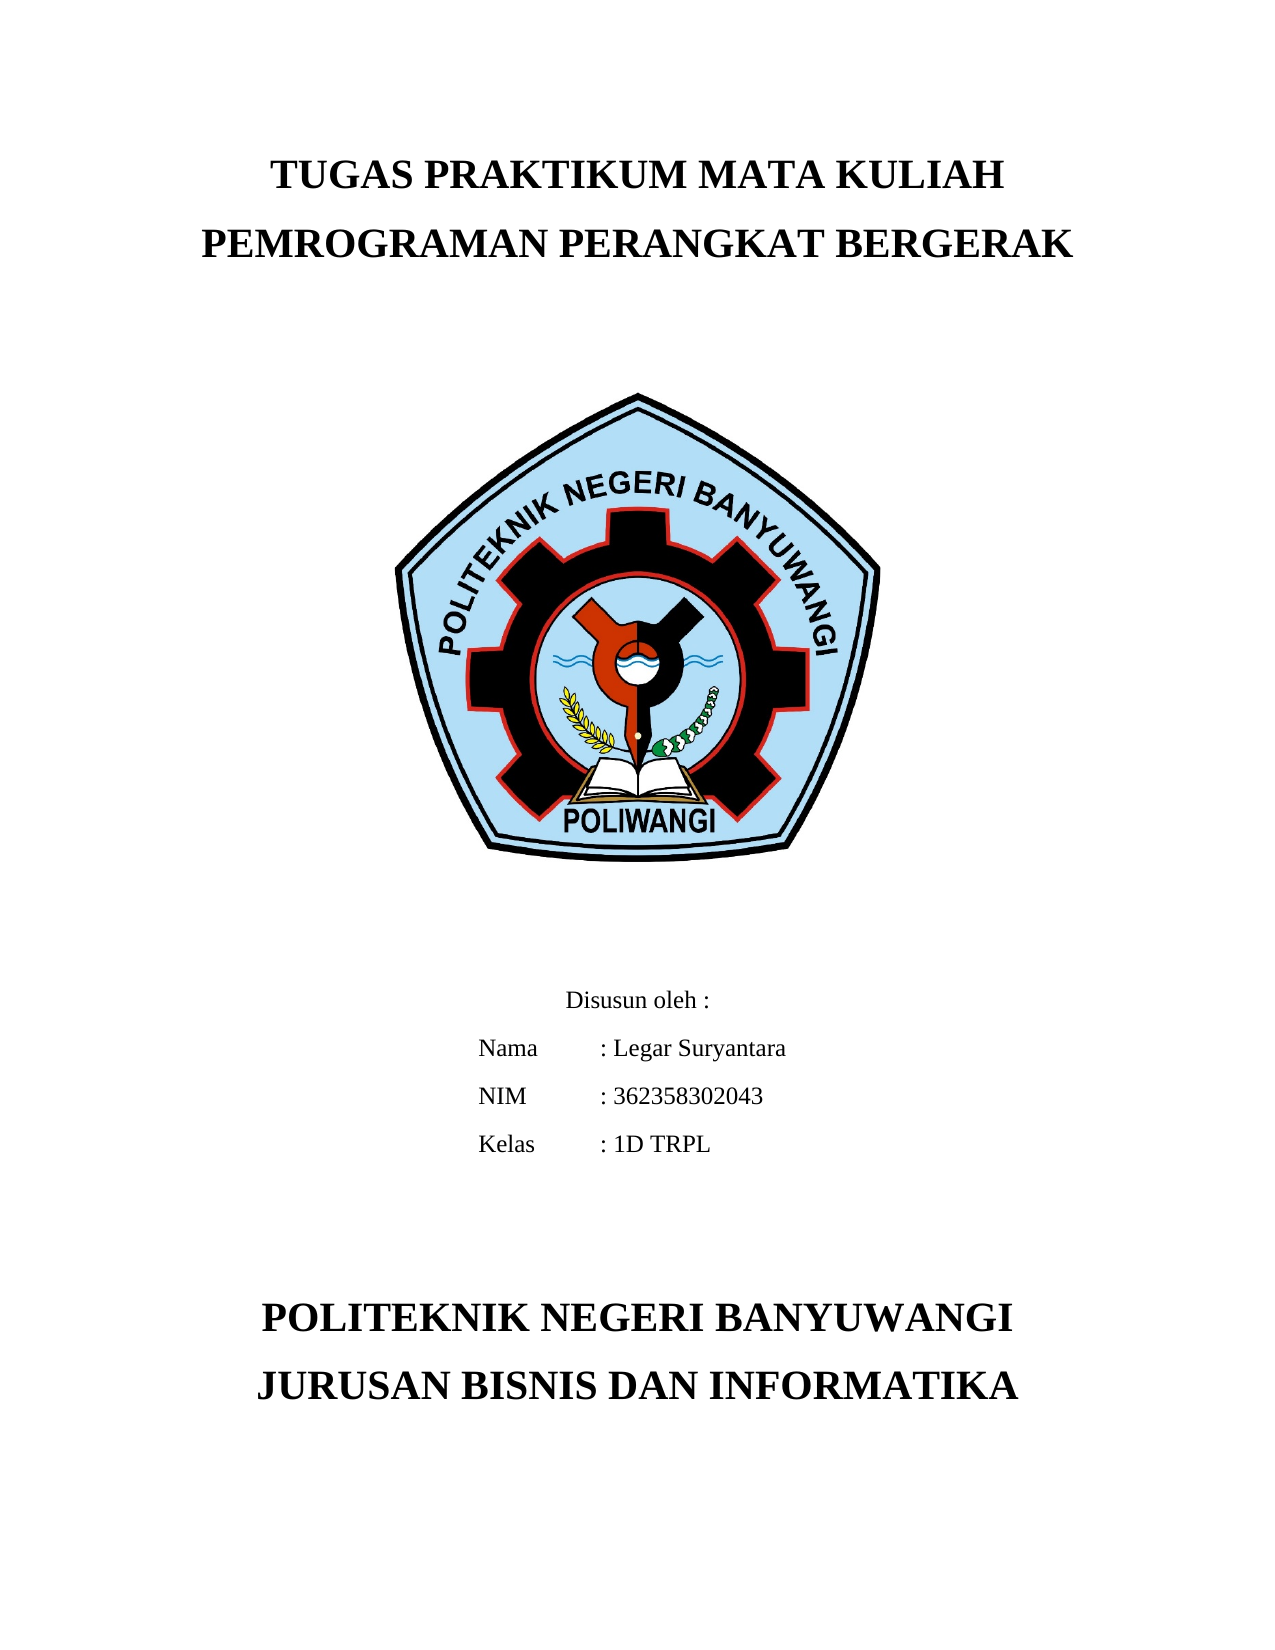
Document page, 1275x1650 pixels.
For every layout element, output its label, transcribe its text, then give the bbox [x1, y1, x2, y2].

text TUGAS PRAKTIKUM MATA KULIAH [150, 150, 1125, 198]
text PEMROGRAMAN PERANGKAT BERGERAK [150, 218, 1125, 266]
text Kelas : 1D TRPL [478, 1129, 1125, 1157]
text NIM : 362358302043 [478, 1081, 1125, 1110]
text Nama : Legar Suryantara [478, 1033, 1125, 1062]
text JURUSAN BISNIS DAN INFORMATIKA [150, 1361, 1125, 1409]
picture [394, 392, 881, 862]
text POLITEKNIK NEGERI BANYUWANGI [150, 1292, 1125, 1340]
text Disusun oleh : [150, 986, 1125, 1014]
